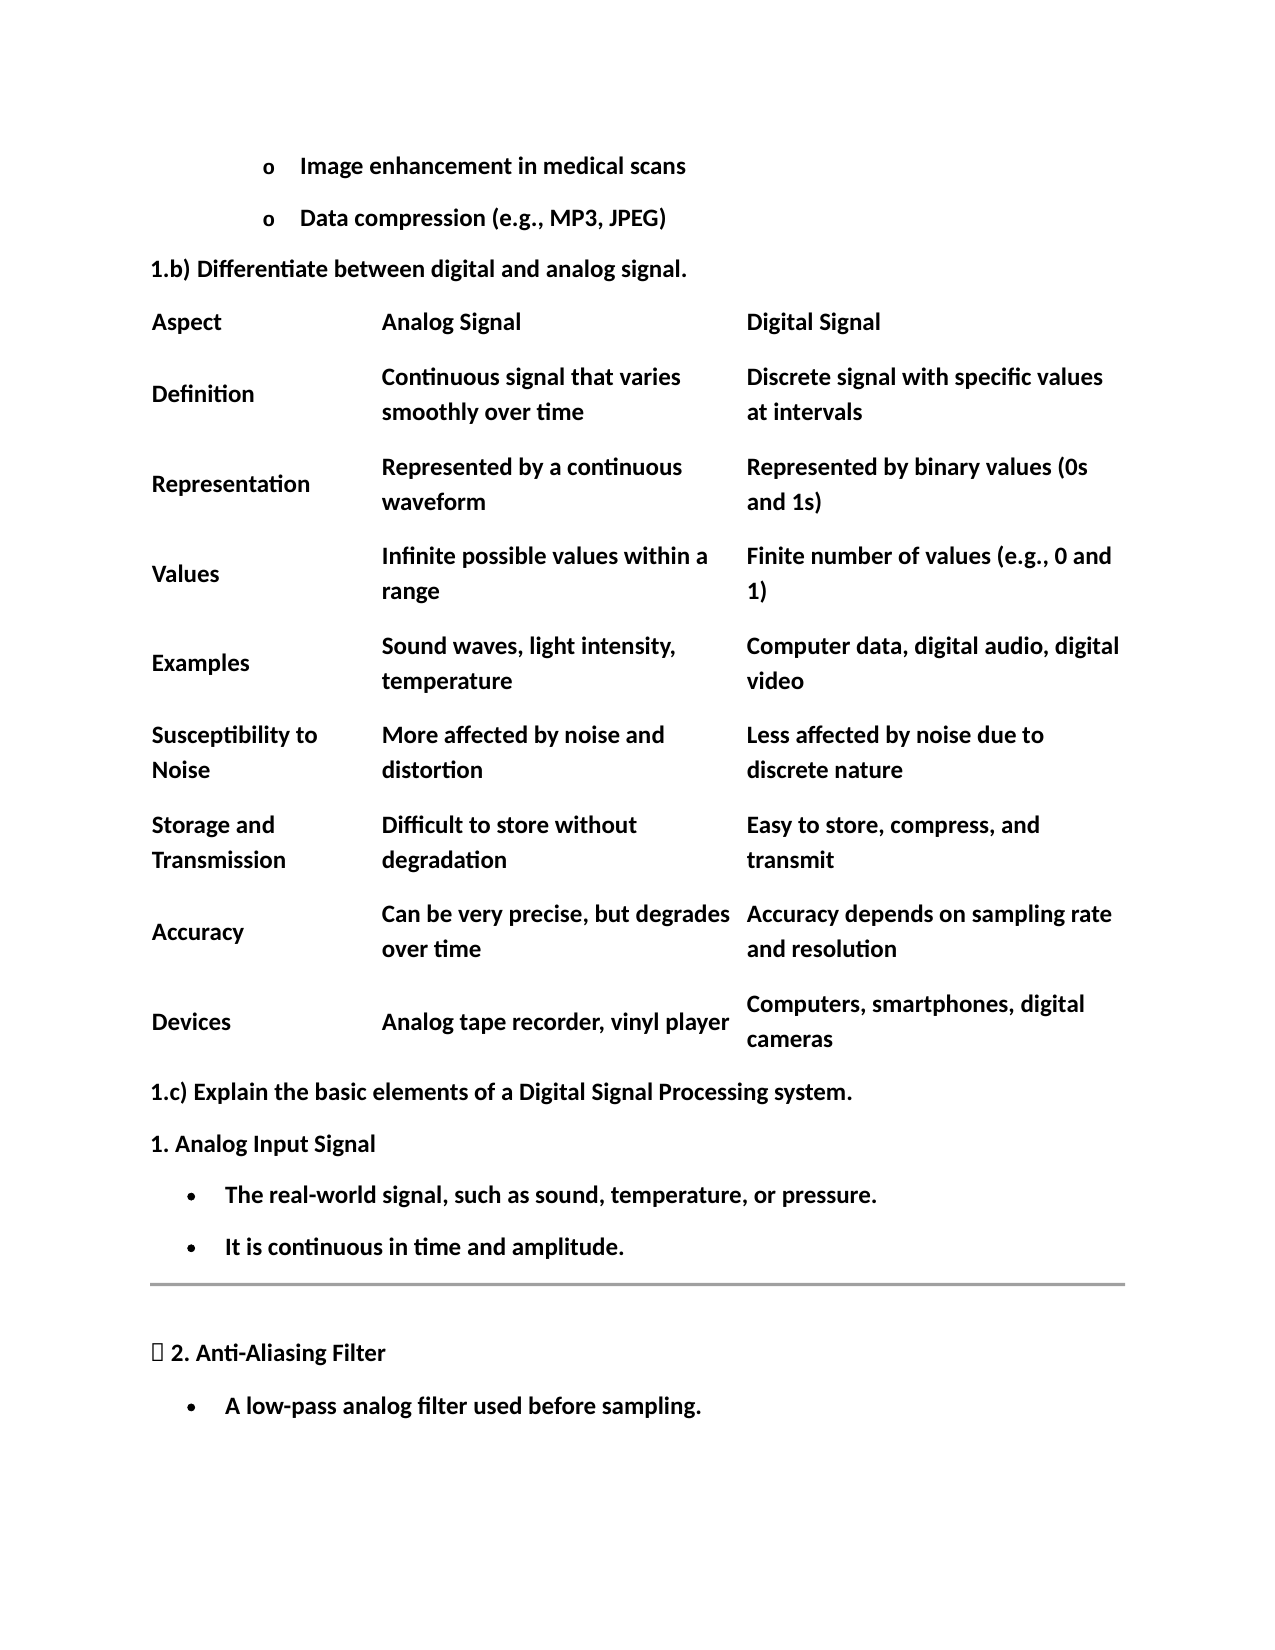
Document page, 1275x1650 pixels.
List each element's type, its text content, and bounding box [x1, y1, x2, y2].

table_cell Discrete signal with specific values at intervals [745, 360, 1125, 449]
table_cell Accuracy depends on sampling rate and resolution [745, 897, 1125, 987]
table_cell Represented by a continuous waveform [380, 449, 745, 539]
table_cell Computer data, digital audio, digital video [745, 628, 1125, 718]
table_cell Examples [150, 628, 380, 718]
list A low-pass analog filter used before sampling. [187, 1390, 1125, 1421]
table_cell Continuous signal that varies smoothly over time [380, 360, 745, 449]
text 🔹 2. Anti-Aliasing Filter [150, 1334, 1125, 1369]
table_cell More affected by noise and distortion [380, 718, 745, 807]
table_cell Represented by binary values (0s and 1s) [745, 449, 1125, 539]
list The real-world signal, such as sound, temperature, or pressure. [187, 1179, 1125, 1210]
text 1. Analog Input Signal [150, 1128, 1125, 1158]
table_header Aspect [150, 305, 380, 359]
list Data compression (e.g., MP3, JPEG) [262, 202, 1125, 232]
table_cell Accuracy [150, 897, 380, 987]
table_cell Easy to store, compress, and transmit [745, 808, 1125, 897]
table_cell Storage and Transmission [150, 808, 380, 897]
table_cell Can be very precise, but degrades over time [380, 897, 745, 987]
text 1.c) Explain the basic elements of a Digital Signal Processing system. [150, 1076, 1125, 1107]
table_cell Difficult to store without degradation [380, 808, 745, 897]
table_cell Infinite possible values within a range [380, 539, 745, 628]
table_cell Definition [150, 360, 380, 449]
table_cell Computers, smartphones, digital cameras [745, 987, 1125, 1076]
text 1.b) Differentiate between digital and analog signal. [150, 253, 1125, 284]
table_cell Devices [150, 987, 380, 1076]
list Image enhancement in medical scans [262, 150, 1125, 181]
table_cell Sound waves, light intensity, temperature [380, 628, 745, 718]
table_header Digital Signal [745, 305, 1125, 359]
table_cell Representation [150, 449, 380, 539]
table_header Analog Signal [380, 305, 745, 359]
list It is continuous in time and amplitude. [187, 1231, 1125, 1262]
table_cell Values [150, 539, 380, 628]
table_cell Less affected by noise due to discrete nature [745, 718, 1125, 807]
table_cell Finite number of values (e.g., 0 and 1) [745, 539, 1125, 628]
table_cell Analog tape recorder, vinyl player [380, 987, 745, 1076]
table_cell Susceptibility to Noise [150, 718, 380, 807]
